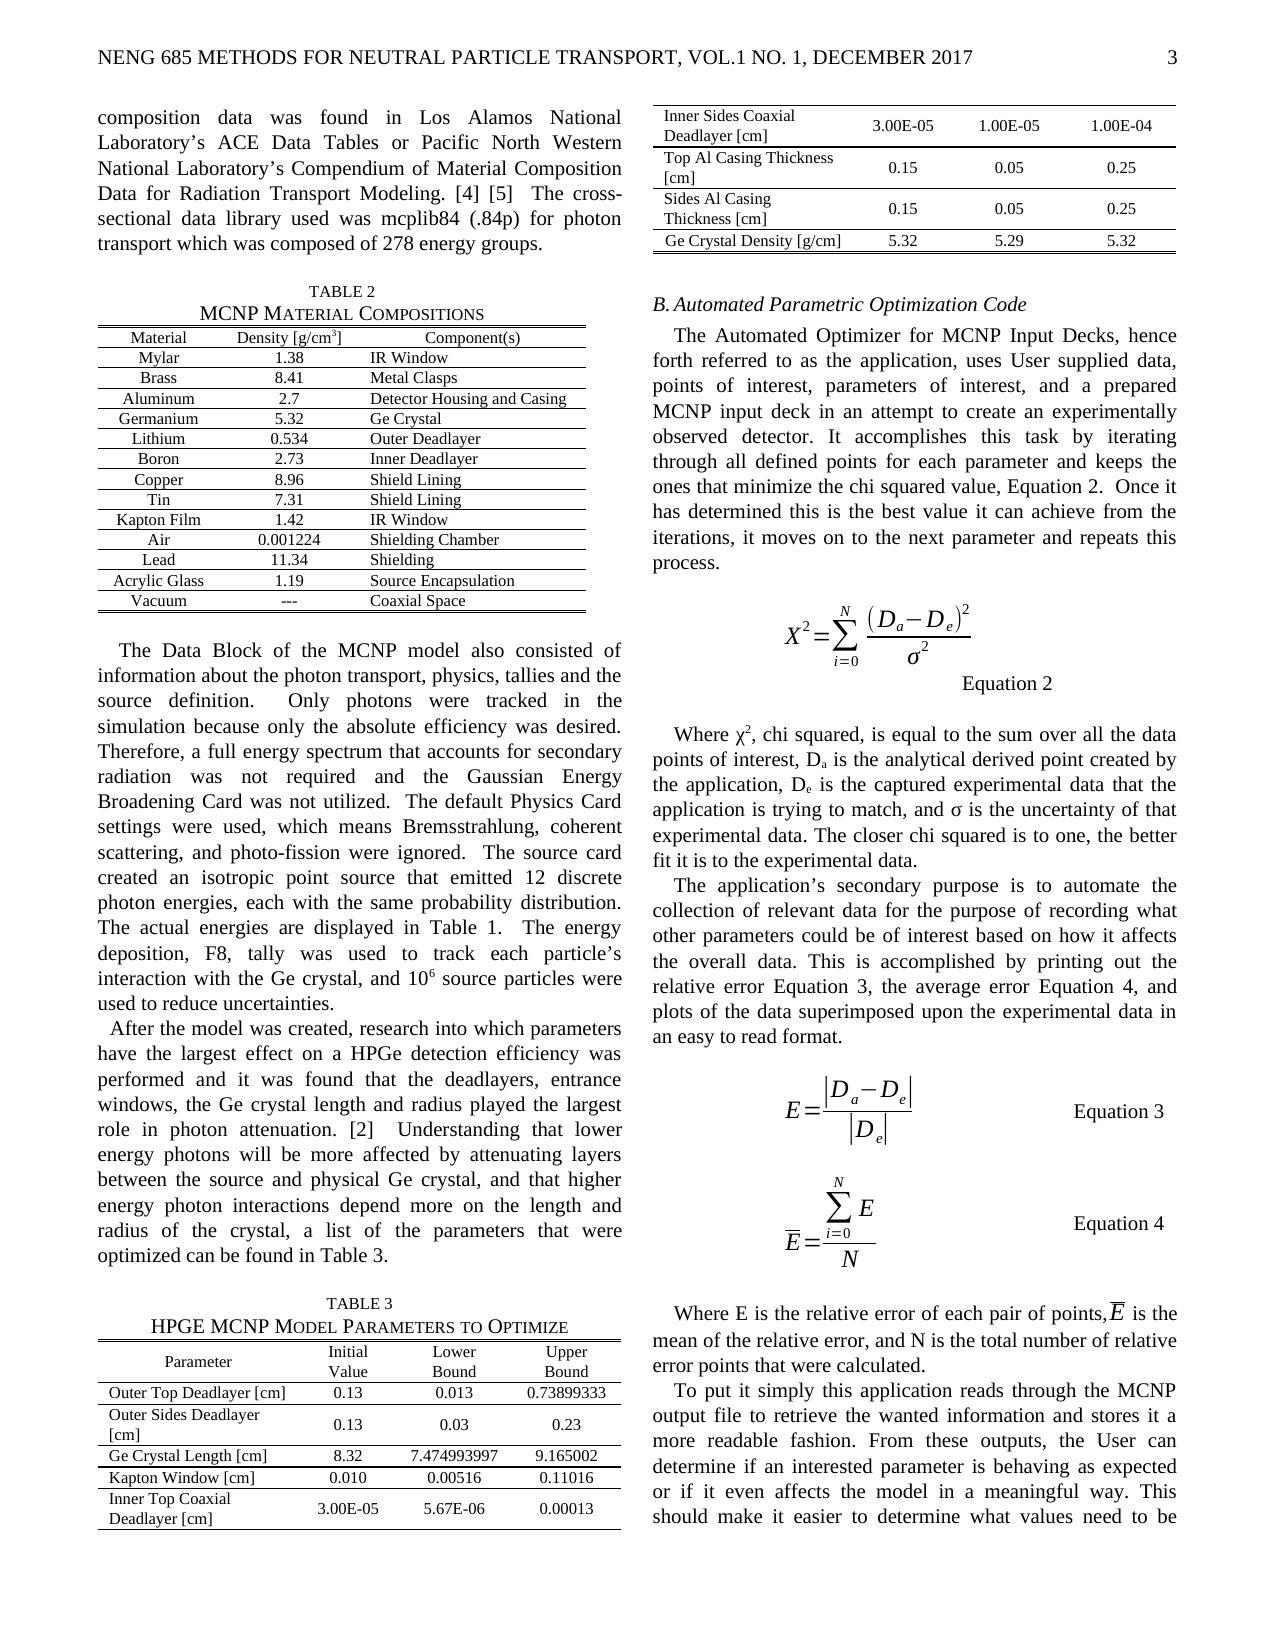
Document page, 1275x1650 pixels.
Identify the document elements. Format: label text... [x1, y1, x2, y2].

table_cell Ge Crystal Density [g/cm] [653, 230, 854, 251]
table_cell Shielding Chamber [359, 530, 586, 549]
table_cell 0.00516 [397, 1468, 511, 1488]
table_cell Upper Bound [511, 1342, 621, 1382]
table_cell 0.25 [1066, 189, 1176, 229]
table_cell 11.34 [220, 550, 359, 569]
table_cell Sides Al Casing Thickness [cm] [653, 189, 854, 229]
table_cell Lower Bound [397, 1342, 511, 1382]
table_cell 8.96 [220, 469, 359, 488]
table_cell 5.32 [1066, 230, 1176, 251]
table_cell Kapton Window [cm] [98, 1468, 299, 1488]
table_cell Shielding [359, 550, 586, 569]
table_cell Density [g/cm3] [220, 328, 359, 347]
table_cell 0.13 [299, 1405, 397, 1445]
table_cell 3.00E-05 [299, 1489, 397, 1529]
table_cell 1.00E-04 [1066, 106, 1176, 146]
table_cell 2.73 [220, 449, 359, 468]
table_cell 1.42 [220, 510, 359, 529]
table_cell 0.05 [952, 189, 1066, 229]
table_cell Top Al Casing Thickness [cm] [653, 148, 854, 188]
table_cell 0.03 [397, 1405, 511, 1445]
table_cell 5.32 [220, 409, 359, 428]
table_cell Coaxial Space [359, 591, 586, 610]
table_header TABLE 3 HPGE MCNP Model Parameters to Optimize [98, 1294, 621, 1339]
table_cell Mylar [98, 348, 219, 367]
text Equation 3 [784, 1074, 1177, 1147]
table_cell 0.23 [511, 1405, 621, 1445]
table_cell 5.29 [952, 230, 1066, 251]
text Where χ2, chi squared, is equal to the sum over all the data points of interest, Da is the analytical derived point created by the application, De is the captured experimental data that the application is trying to match, and σ is the uncertainty of that experimental data. The closer chi squared is to one, the better fit it is to the experimental data. [652, 722, 1177, 872]
table_cell 0.73899333 [511, 1383, 621, 1404]
table_cell Parameter [98, 1342, 299, 1382]
table_cell Brass [98, 368, 219, 387]
table_header TABLE 2 MCNP Material Compositions [98, 281, 586, 325]
text The Data Block of the MCNP model also consisted of information about the photon transport, physics, tallies and the source definition. Only photons were tracked in the simulation because only the absolute efficiency was desired. Therefore, a full energy spectrum that accounts for secondary radiation was not required and the Gaussian Energy Broadening Card was not utilized. The default Physics Card settings were used, which means Bremsstrahlung, coherent scattering, and photo-fission were ignored. The source card created an isotropic point source that emitted 12 discrete photon energies, each with the same probability distribution. The actual energies are displayed in Table 1. The energy deposition, F8, tally was used to track each particle’s interaction with the Ge crystal, and 106 source particles were used to reduce uncertainties. [97, 638, 622, 1015]
table_cell 0.05 [952, 148, 1066, 188]
table_cell 1.00E-05 [952, 106, 1066, 146]
text Equation 4 [784, 1174, 1177, 1272]
table_cell 8.32 [299, 1446, 397, 1466]
table_cell Ge Crystal Length [cm] [98, 1446, 299, 1466]
table_cell 7.31 [220, 490, 359, 509]
table_cell 0.11016 [511, 1468, 621, 1488]
text Where E is the relative error of each pair of points, is the mean of the relative error, and N is the total number of relative error points that were calculated. [652, 1299, 1177, 1377]
table_cell Inner Deadlayer [359, 449, 586, 468]
table_cell 0.010 [299, 1468, 397, 1488]
table_cell Boron [98, 449, 219, 468]
table_cell 9.165002 [511, 1446, 621, 1466]
table_cell Outer Deadlayer [359, 429, 586, 448]
table_cell 1.19 [220, 570, 359, 589]
table_cell 5.32 [854, 230, 952, 251]
table_cell Vacuum [98, 591, 219, 610]
table_cell Ge Crystal [359, 409, 586, 428]
table_cell Detector Housing and Casing [359, 389, 586, 408]
table_cell 0.013 [397, 1383, 511, 1404]
table_cell 5.67E-06 [397, 1489, 511, 1529]
table_cell Component(s) [359, 328, 586, 347]
table_cell Aluminum [98, 389, 219, 408]
table_cell Air [98, 530, 219, 549]
table_cell 0.534 [220, 429, 359, 448]
table_cell 0.15 [854, 148, 952, 188]
table_cell 2.7 [220, 389, 359, 408]
table_cell Source Encapsulation [359, 570, 586, 589]
table_cell 7.474993997 [397, 1446, 511, 1466]
table_cell Shield Lining [359, 469, 586, 488]
table_cell Shield Lining [359, 490, 586, 509]
table_cell Lead [98, 550, 219, 569]
table_cell Initial Value [299, 1342, 397, 1382]
table_cell Inner Sides Coaxial Deadlayer [cm] [653, 106, 854, 146]
table_cell 0.13 [299, 1383, 397, 1404]
table_cell Inner Top Coaxial Deadlayer [cm] [98, 1489, 299, 1529]
table_cell Acrylic Glass [98, 570, 219, 589]
table_cell 0.00013 [511, 1489, 621, 1529]
table_cell Lithium [98, 429, 219, 448]
table_cell 3.00E-05 [854, 106, 952, 146]
table_cell Outer Top Deadlayer [cm] [98, 1383, 299, 1404]
text Equation 2 [784, 600, 1177, 695]
table_cell 0.001224 [220, 530, 359, 549]
table_cell 0.15 [854, 189, 952, 229]
table_cell Metal Clasps [359, 368, 586, 387]
text After the model was created, research into which parameters have the largest effect on a HPGe detection efficiency was performed and it was found that the deadlayers, entrance windows, the Ge crystal length and radius played the largest role in photon attenuation. Understanding that lower energy photons will be more affected by attenuating layers between the source and physical Ge crystal, and that higher energy photon interactions depend more on the length and radius of the crystal, a list of the parameters that were optimized can be found in Table 3. [97, 1016, 622, 1267]
table_cell Germanium [98, 409, 219, 428]
table_cell IR Window [359, 348, 586, 367]
text The Automated Optimizer for MCNP Input Decks, hence forth referred to as the application, uses User supplied data, points of interest, parameters of interest, and a prepared MCNP input deck in an attempt to create an experimentally observed detector. It accomplishes this task by iterating through all defined points for each parameter and keeps the ones that minimize the chi squared value, Equation 2. Once it has determined this is the best value it can achieve from the iterations, it moves on to the next parameter and repeats this process. [652, 323, 1177, 574]
table_cell Material [98, 328, 219, 347]
subtitle Automated Parametric Optimization Code [652, 292, 1177, 316]
table_cell IR Window [359, 510, 586, 529]
text The application’s secondary purpose is to automate the collection of relevant data for the purpose of recording what other parameters could be of interest based on how it affects the overall data. This is accomplished by printing out the relative error Equation 3, the average error Equation 4, and plots of the data superimposed upon the experimental data in an easy to read format. [652, 873, 1177, 1048]
table_cell Copper [98, 469, 219, 488]
table_cell 0.25 [1066, 148, 1176, 188]
table_cell 8.41 [220, 368, 359, 387]
table_cell 1.38 [220, 348, 359, 367]
table_cell Kapton Film [98, 510, 219, 529]
table_cell Outer Sides Deadlayer [cm] [98, 1405, 299, 1445]
table_cell --- [220, 591, 359, 610]
table_cell Tin [98, 490, 219, 509]
